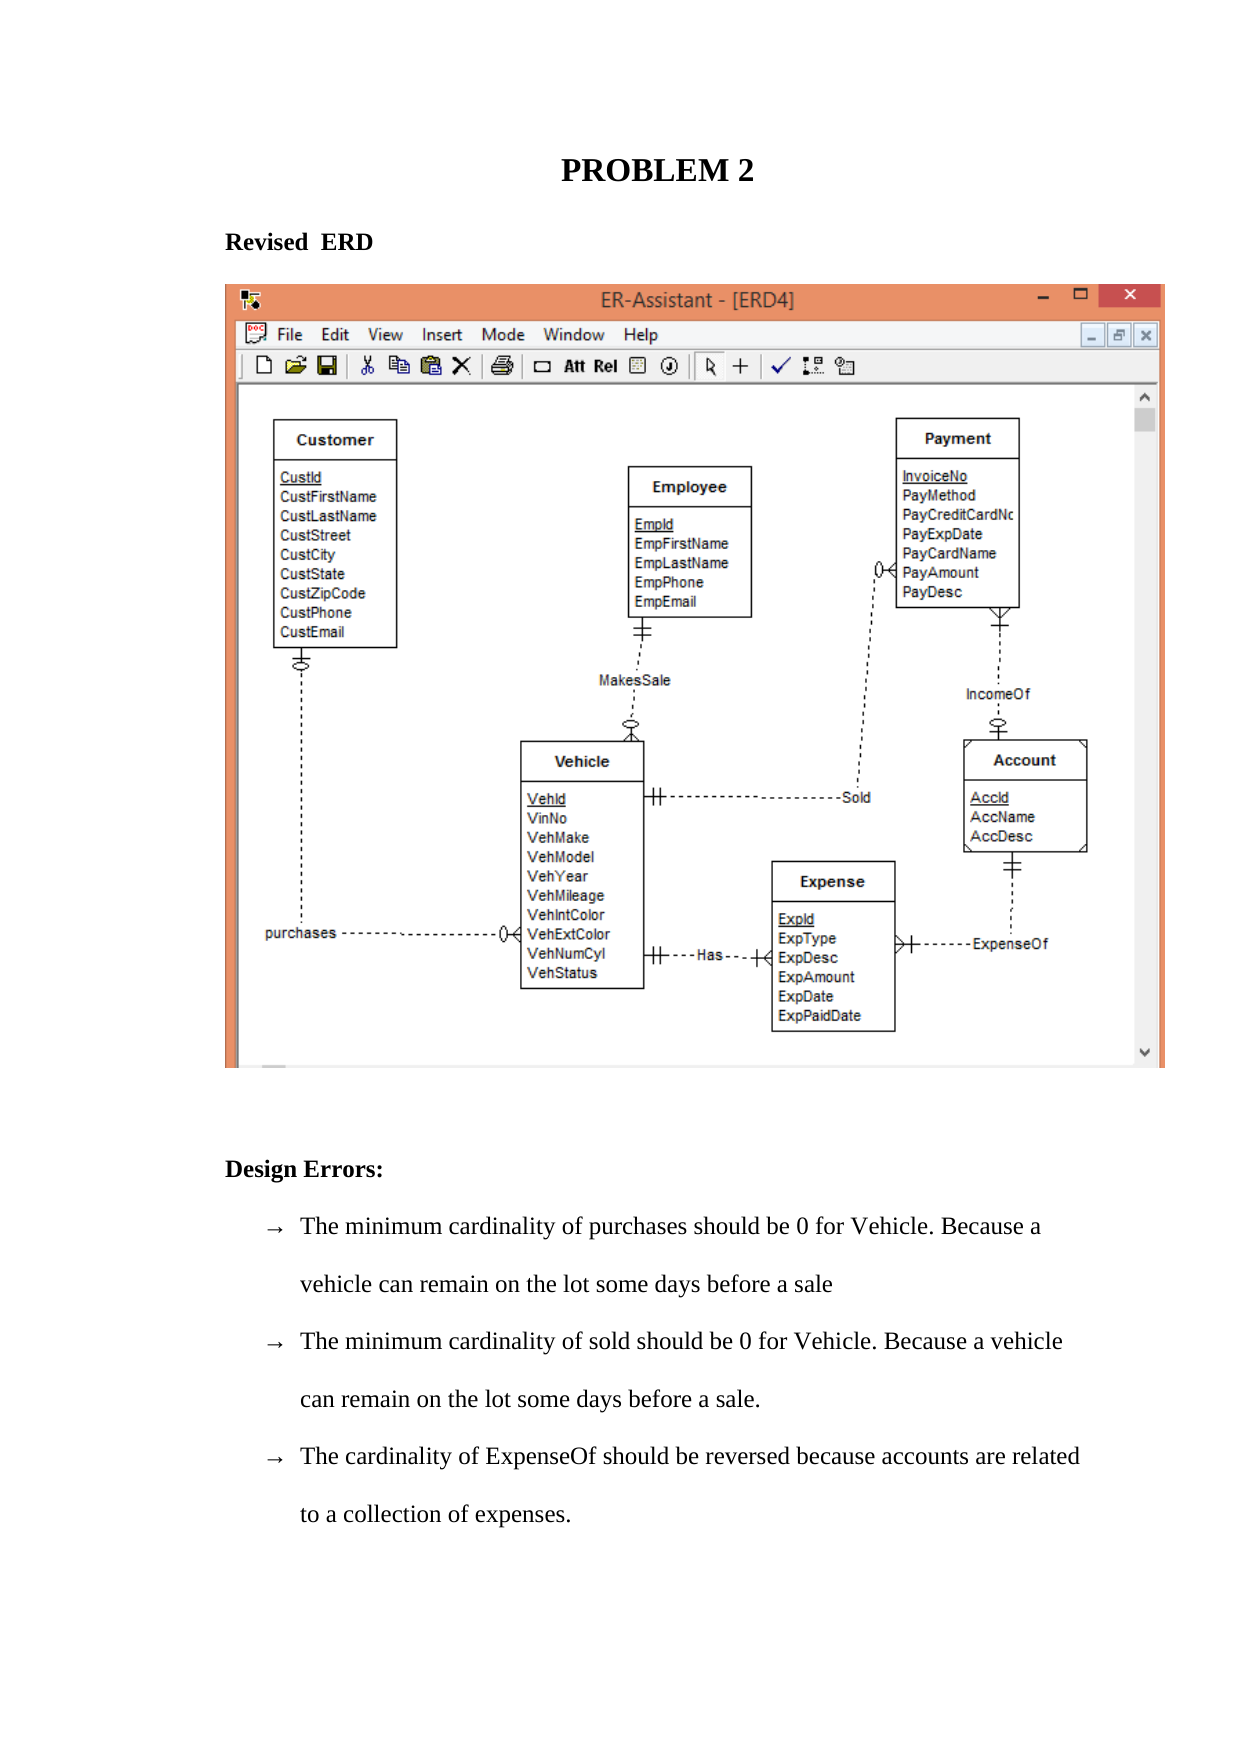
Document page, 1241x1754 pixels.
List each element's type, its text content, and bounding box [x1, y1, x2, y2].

picture [225, 284, 1165, 1068]
list The cardinality of ExpenseOf should be reversed because accounts are related to a collection of expenses. [262, 1441, 1090, 1528]
list The minimum cardinality of purchases should be 0 for Vehicle. Because a vehicle can remain on the lot some days before a sale [262, 1211, 1090, 1298]
text Design Errors: [150, 1154, 1090, 1183]
list The minimum cardinality of sold should be 0 for Vehicle. Because a vehicle can remain on the lot some days before a sale. [262, 1326, 1090, 1413]
text PROBLEM 2 [150, 150, 1090, 188]
text Revised ERD [150, 227, 1090, 255]
